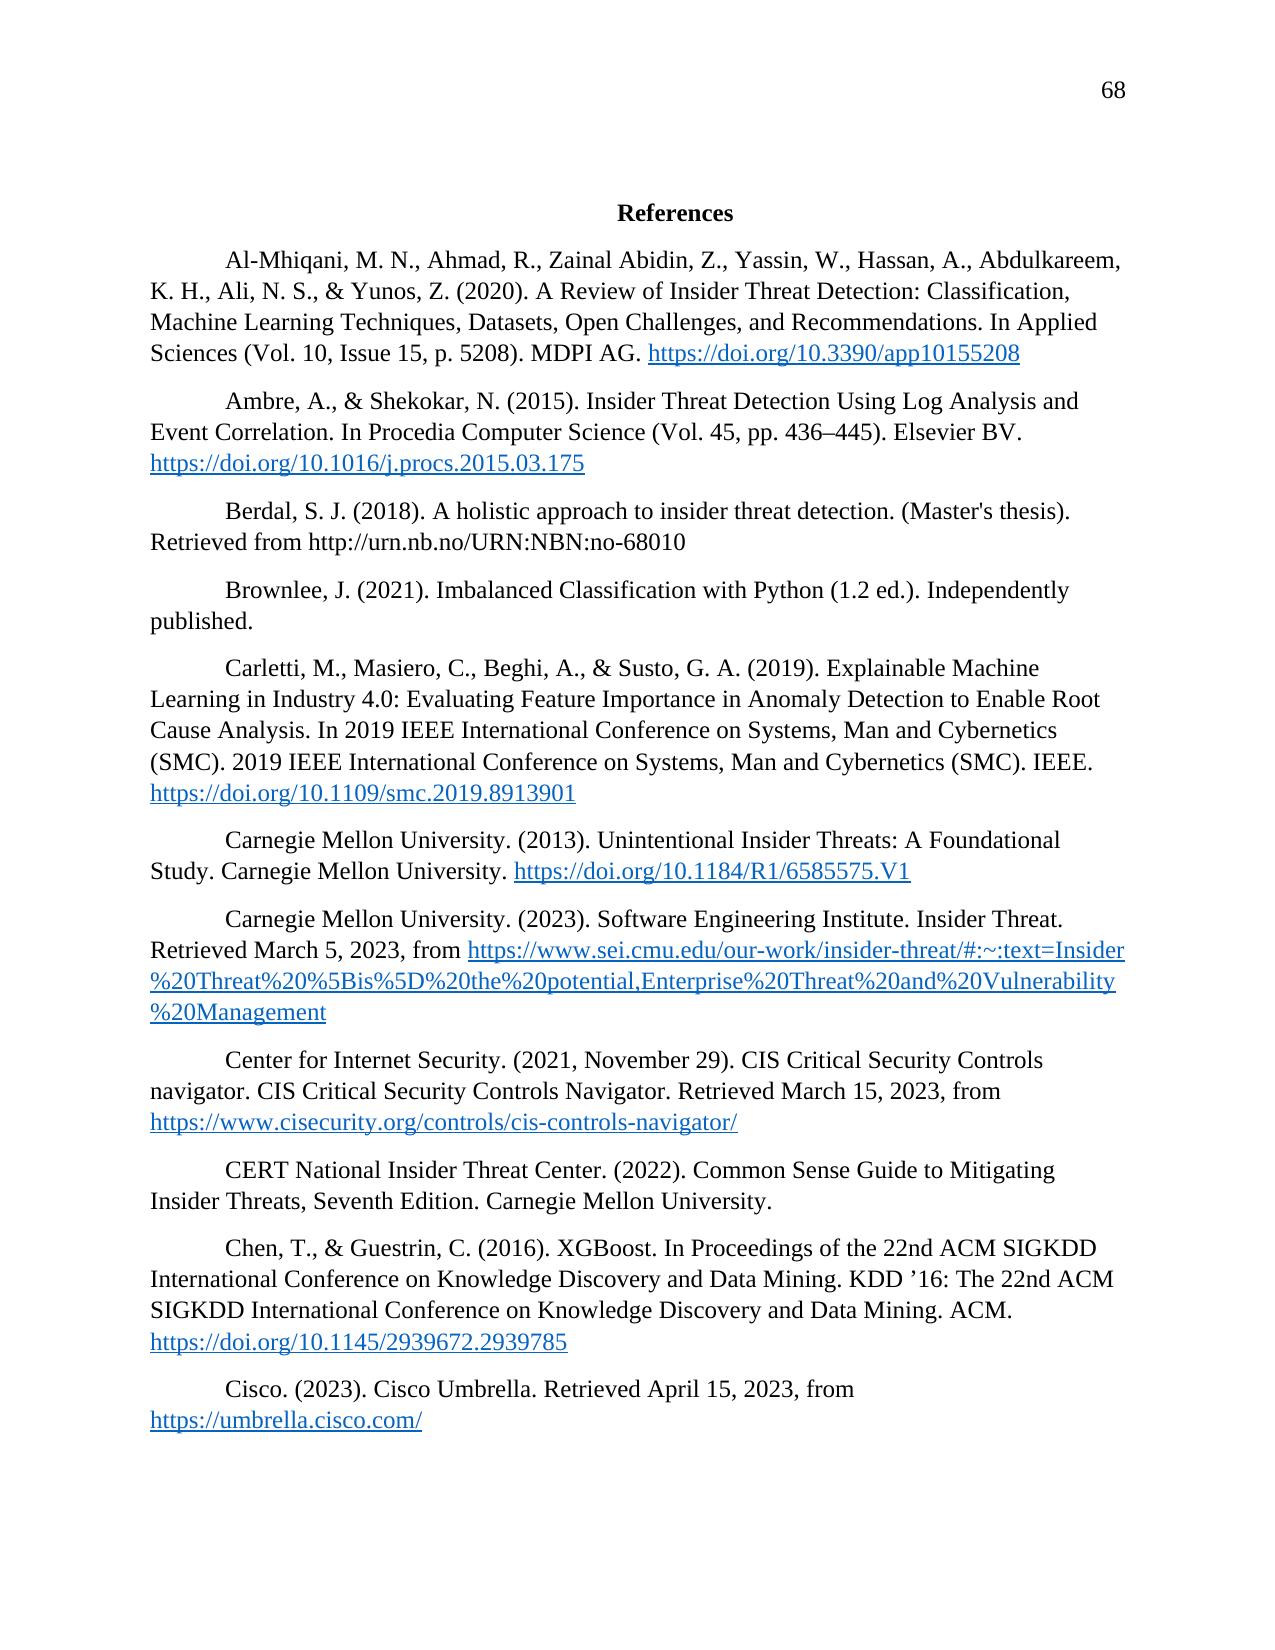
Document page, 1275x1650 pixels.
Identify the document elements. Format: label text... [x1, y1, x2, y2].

text Berdal, S. J. (2018). A holistic approach to insider threat detection. (Master's thesis). Retrieved from http://urn.nb.no/URN:NBN:no-68010 [150, 496, 1125, 556]
text Ambre, A., & Shekokar, N. (2015). Insider Threat Detection Using Log Analysis and Event Correlation. In Procedia Computer Science (Vol. 45, pp. 436–445). Elsevier BV. https://doi.org/10.1016/j.procs.2015.03.175 [150, 386, 1125, 477]
text Cisco. (2023). Cisco Umbrella. Retrieved April 15, 2023, from https://umbrella.cisco.com/ [150, 1374, 1125, 1434]
text Al-Mhiqani, M. N., Ahmad, R., Zainal Abidin, Z., Yassin, W., Hassan, A., Abdulkareem, K. H., Ali, N. S., & Yunos, Z. (2020). A Review of Insider Threat Detection: Classification, Machine Learning Techniques, Datasets, Open Challenges, and Recommendations. In Applied Sciences (Vol. 10, Issue 15, p. 5208). MDPI AG. https://doi.org/10.3390/app10155208 [150, 245, 1125, 367]
text Center for Internet Security. (2021, November 29). CIS Critical Security Controls navigator. CIS Critical Security Controls Navigator. Retrieved March 15, 2023, from https://www.cisecurity.org/controls/cis-controls-navigator/ [150, 1045, 1125, 1136]
text Brownlee, J. (2021). Imbalanced Classification with Python (1.2 ed.). Independently published. [150, 575, 1125, 634]
text Carnegie Mellon University. (2013). Unintentional Insider Threats: A Foundational Study. Carnegie Mellon University. https://doi.org/10.1184/R1/6585575.V1 [150, 825, 1125, 885]
text Chen, T., & Guestrin, C. (2016). XGBoost. In Proceedings of the 22nd ACM SIGKDD International Conference on Knowledge Discovery and Data Mining. KDD ’16: The 22nd ACM SIGKDD International Conference on Knowledge Discovery and Data Mining. ACM. https://doi.org/10.1145/2939672.2939785 [150, 1233, 1125, 1355]
text Carnegie Mellon University. (2023). Software Engineering Institute. Insider Threat. Retrieved March 5, 2023, from https://www.sei.cmu.edu/our-work/insider-threat/#:~:text=Insider%20Threat%20%5Bis%5D%20the%20potential,Enterprise%20Threat%20and%20Vulnerability%20Management [150, 904, 1125, 1026]
text Carletti, M., Masiero, C., Beghi, A., & Susto, G. A. (2019). Explainable Machine Learning in Industry 4.0: Evaluating Feature Importance in Anomaly Detection to Enable Root Cause Analysis. In 2019 IEEE International Conference on Systems, Man and Cybernetics (SMC). 2019 IEEE International Conference on Systems, Man and Cybernetics (SMC). IEEE. https://doi.org/10.1109/smc.2019.8913901 [150, 653, 1125, 806]
text CERT National Insider Threat Center. (2022). Common Sense Guide to Mitigating Insider Threats, Seventh Edition. Carnegie Mellon University. [150, 1155, 1125, 1214]
subtitle References [150, 198, 1125, 226]
